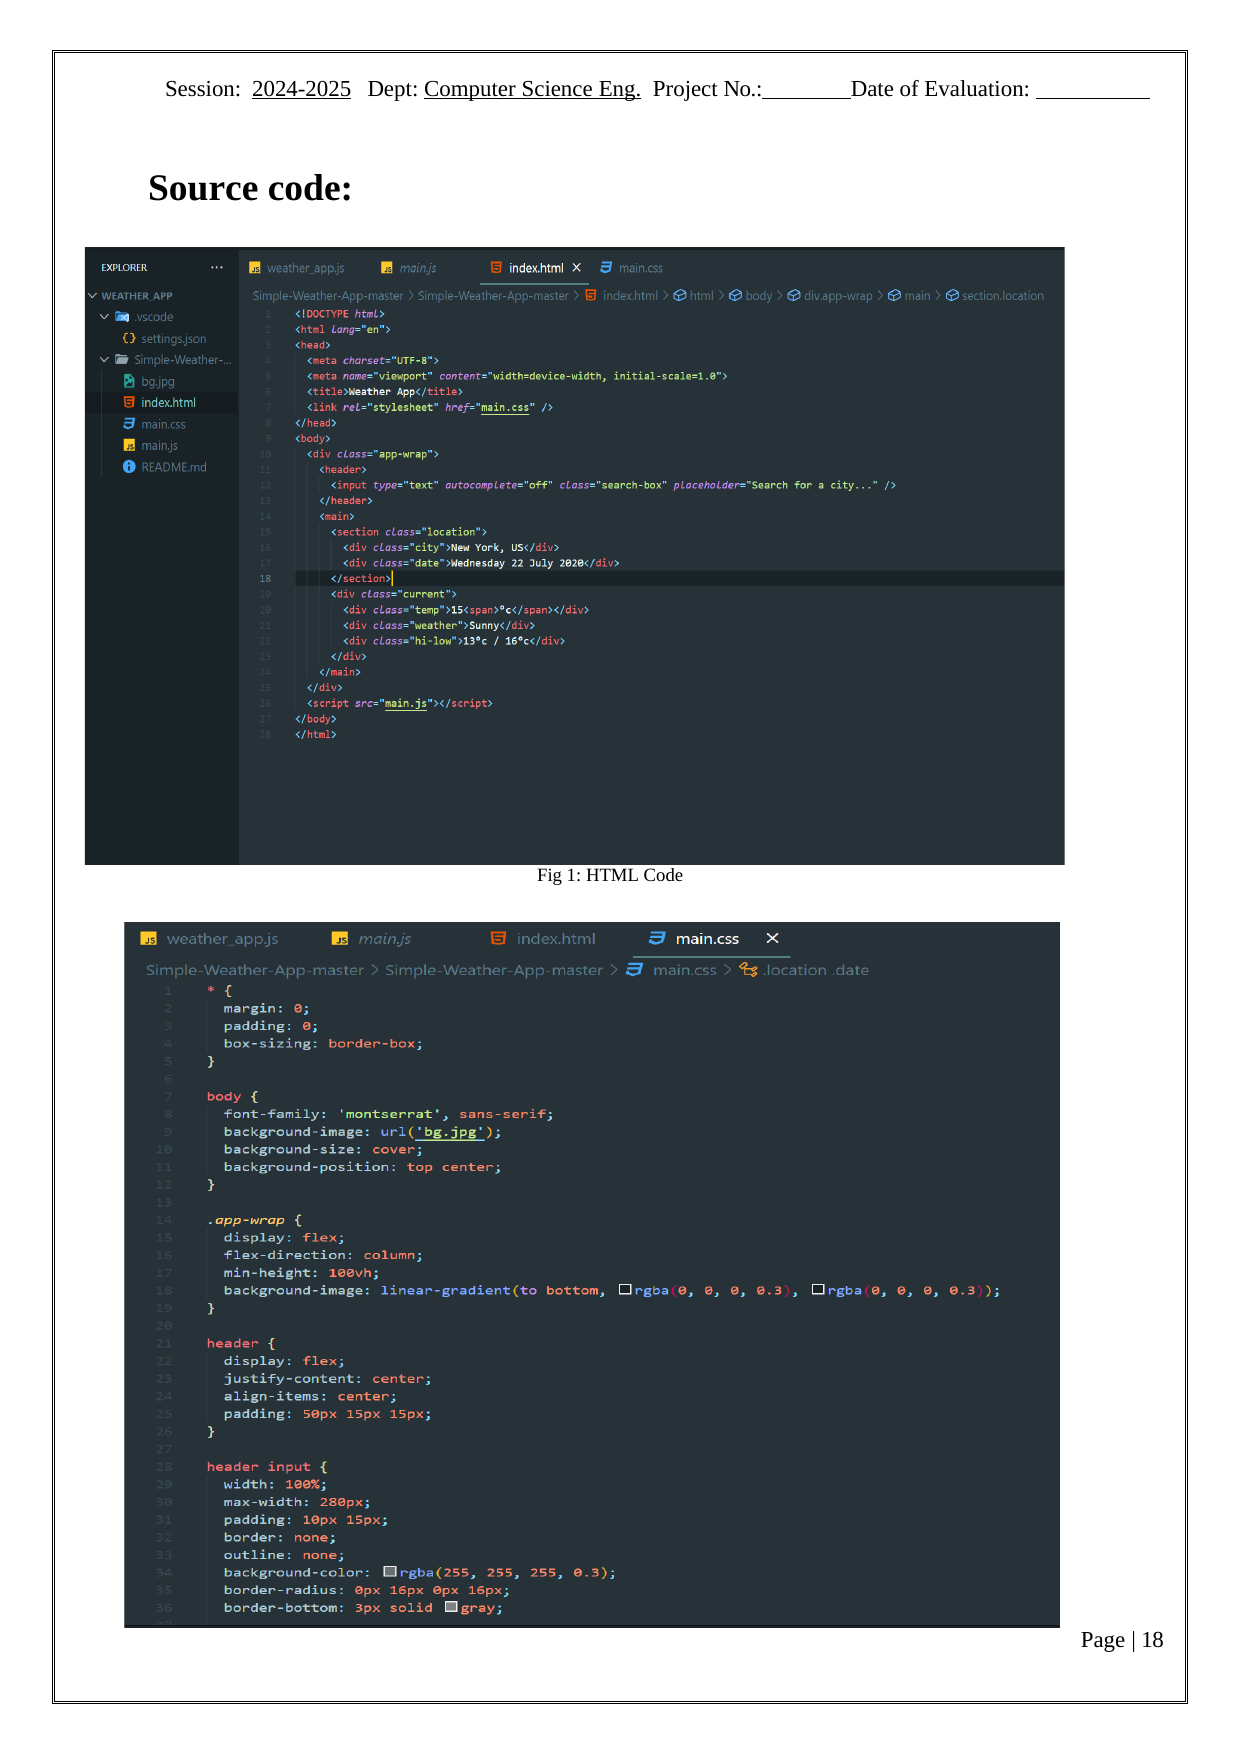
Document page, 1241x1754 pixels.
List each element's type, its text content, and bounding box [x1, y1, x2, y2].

picture [124, 922, 1060, 1628]
text Source code: [148, 166, 1165, 209]
picture [84, 247, 1065, 865]
